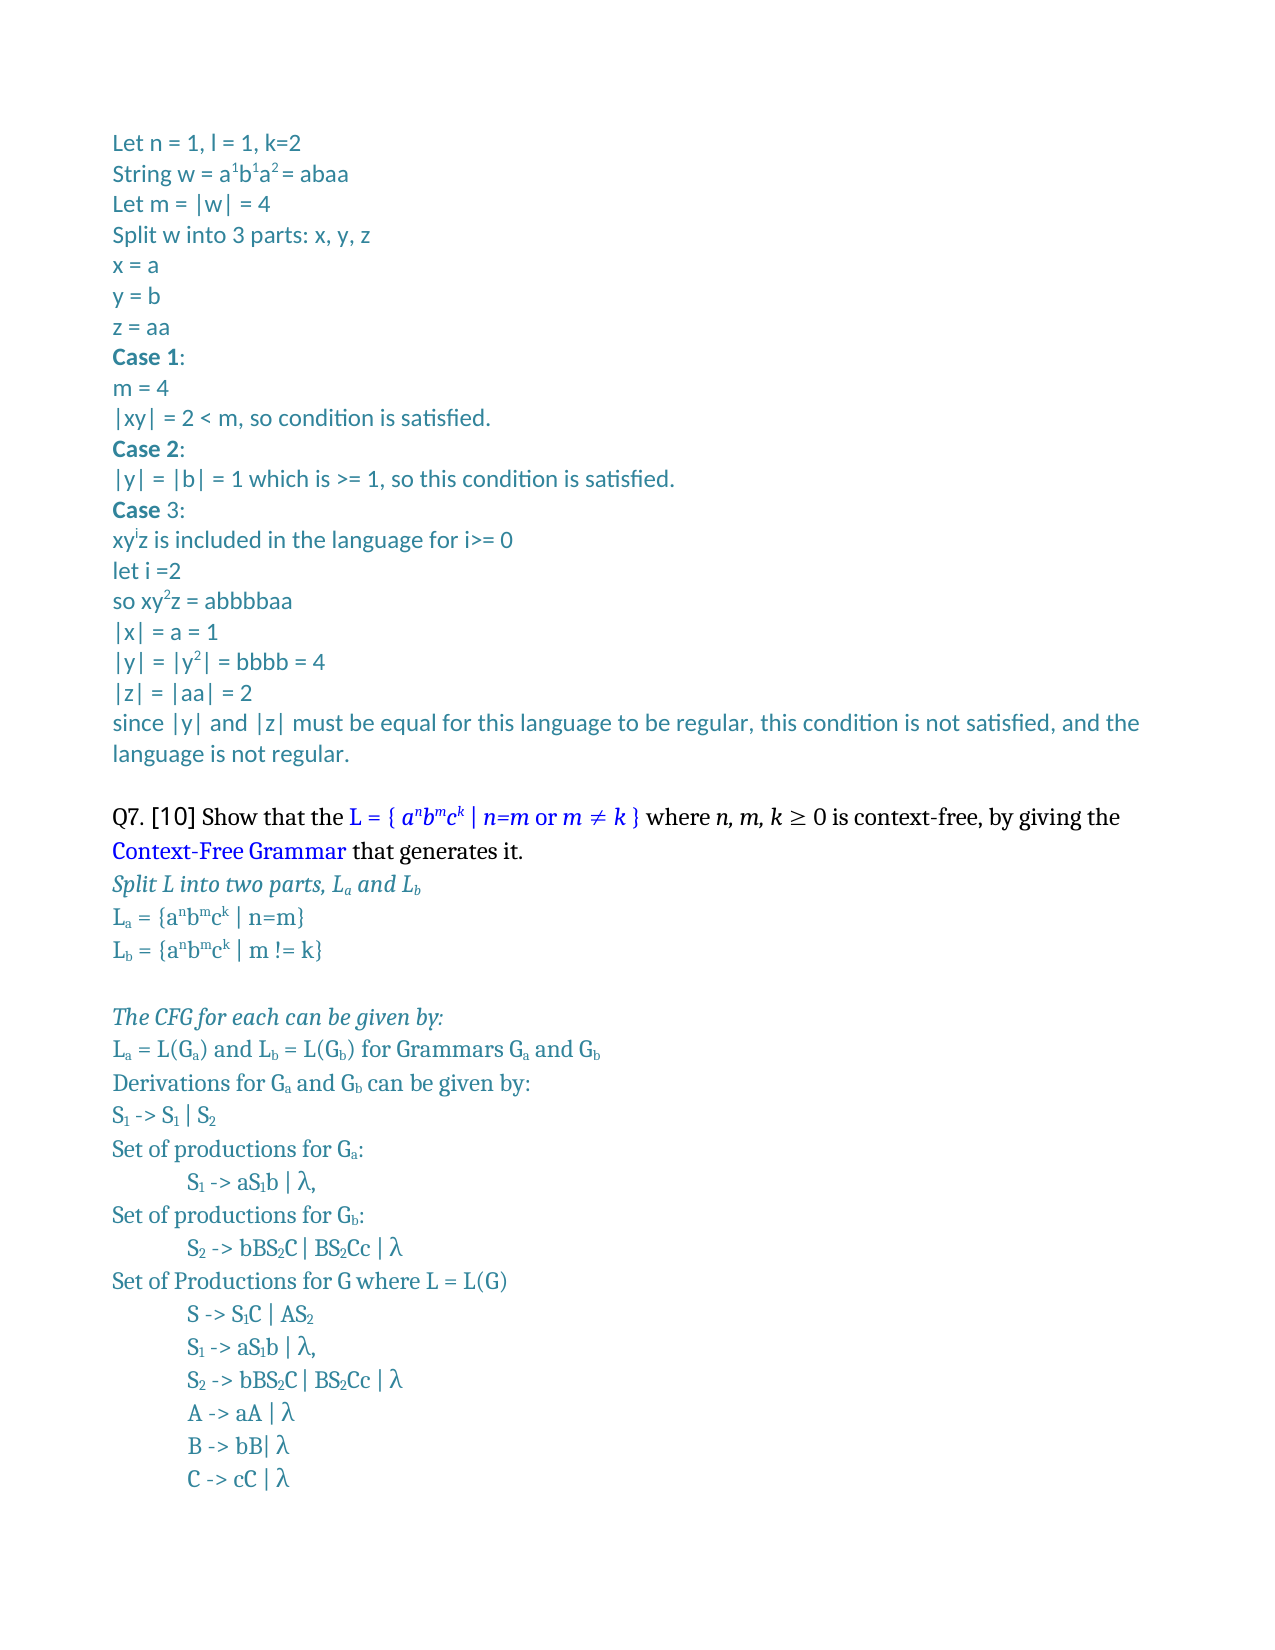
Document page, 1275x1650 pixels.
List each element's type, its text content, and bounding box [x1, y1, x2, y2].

text Set of productions for Gb: [112, 1201, 1200, 1229]
text S2 -> bBS2C | BS2Cc | λ [112, 1233, 1200, 1262]
text so xy2z = abbbbaa [112, 585, 1200, 616]
text S -> S1C | AS2 [112, 1299, 1200, 1328]
text |y| = |b| = 1 which is >= 1, so this condition is satisfied. [112, 463, 1200, 494]
text Q7. [10] Show that the L = { anbmck | n=m or m k } where n, m, k 0 is context-free, by giving the Context-Free Grammar that generates it. [112, 799, 1200, 866]
text Split w into 3 parts: x, y, z [112, 219, 1200, 249]
text S1 -> S1 | S2 [112, 1101, 1200, 1130]
text A -> aA | λ [112, 1399, 1200, 1427]
text Derivations for Ga and Gb can be given by: [112, 1068, 1200, 1097]
text xyiz is included in the language for i>= 0 [112, 524, 1200, 555]
text let i =2 [112, 555, 1200, 585]
text Let n = 1, l = 1, k=2 [112, 127, 1200, 158]
text Set of Productions for G where L = L(G) [112, 1267, 1200, 1295]
text Case 1: [112, 341, 1200, 372]
text B -> bB| λ [112, 1432, 1200, 1460]
text x = a [112, 249, 1200, 280]
text Case 3: [112, 494, 1200, 524]
text String w = a1b1a2 = abaa [112, 158, 1200, 188]
text The CFG for each can be given by: [112, 1002, 1200, 1031]
text |x| = a = 1 [112, 616, 1200, 646]
text La = L(Ga) and Lb = L(Gb) for Grammars Ga and Gb [112, 1035, 1200, 1064]
text |xy| = 2 < m, so condition is satisfied. [112, 402, 1200, 433]
text |z| = |aa| = 2 [112, 677, 1200, 707]
text since |y| and |z| must be equal for this language to be regular, this condition is not satisfied, and the language is not regular. [112, 707, 1200, 768]
text m = 4 [112, 372, 1200, 402]
text Lb = {anbmck | m != k} [112, 936, 1200, 965]
text La = {anbmck | n=m} [112, 903, 1200, 932]
text S1 -> aS1b | λ, [112, 1167, 1200, 1196]
text S2 -> bBS2C | BS2Cc | λ [112, 1366, 1200, 1394]
text |y| = |y2| = bbbb = 4 [112, 646, 1200, 677]
text Let m = |w| = 4 [112, 188, 1200, 219]
text Case 2: [112, 433, 1200, 463]
text S1 -> aS1b | λ, [112, 1333, 1200, 1361]
text C -> cC | λ [112, 1465, 1200, 1493]
text Split L into two parts, La and Lb [112, 870, 1200, 899]
text Set of productions for Ga: [112, 1134, 1200, 1163]
text y = b [112, 280, 1200, 311]
text z = aa [112, 311, 1200, 341]
